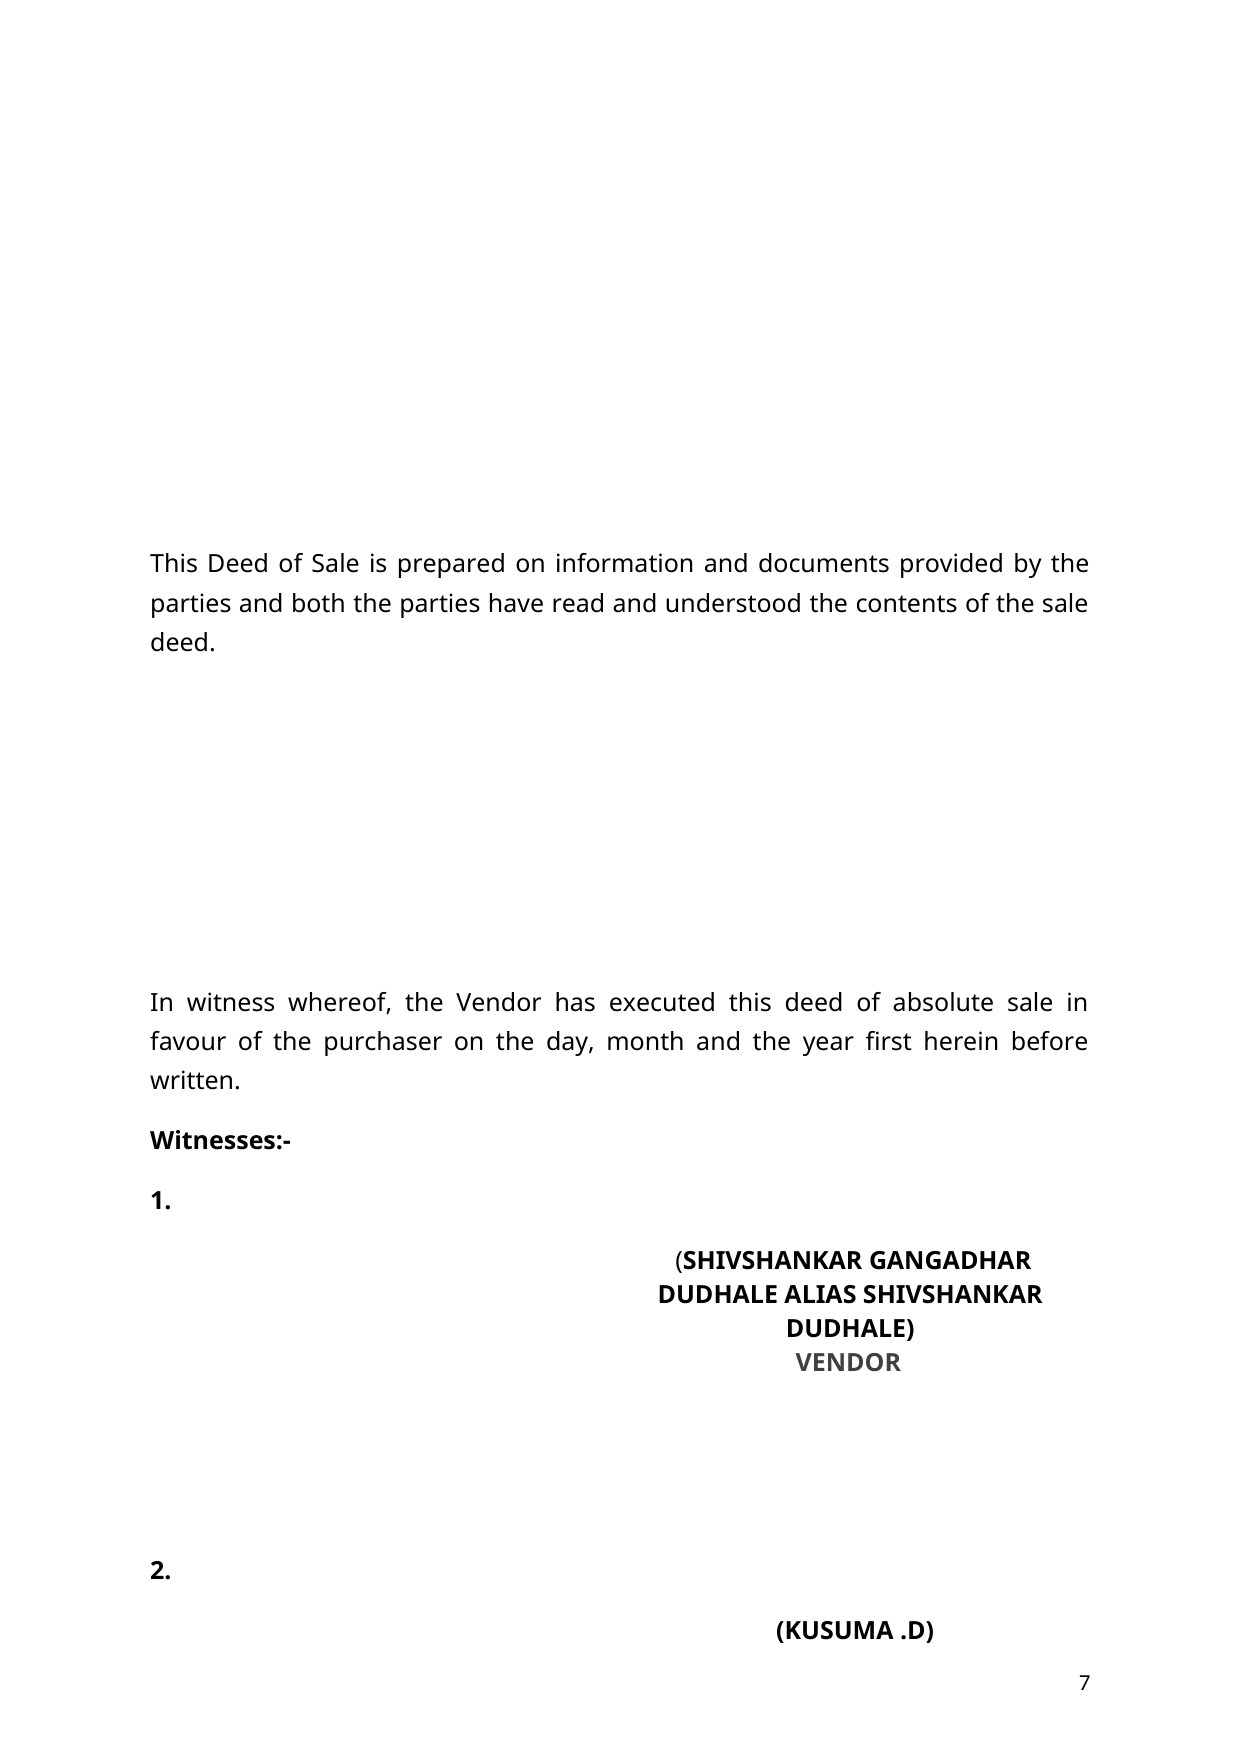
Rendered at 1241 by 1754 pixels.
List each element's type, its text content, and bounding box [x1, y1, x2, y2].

text 1. [150, 1183, 1090, 1217]
text 2. [150, 1553, 1090, 1587]
subtitle VENDOR [150, 1345, 1090, 1379]
text In witness whereof, the Vendor has executed this deed of absolute sale in favour of the purchaser on the day, month and the year first herein before written. [150, 984, 1090, 1097]
subtitle (KUSUMA .D) [675, 1613, 1009, 1647]
text Witnesses:- [150, 1123, 1090, 1157]
subtitle (SHIVSHANKAR GANGADHAR DUDHALE ALIAS SHIVSHANKAR DUDHALE) [621, 1243, 1079, 1345]
text This Deed of Sale is prepared on information and documents provided by the parties and both the parties have read and understood the contents of the sale deed. [150, 546, 1090, 658]
